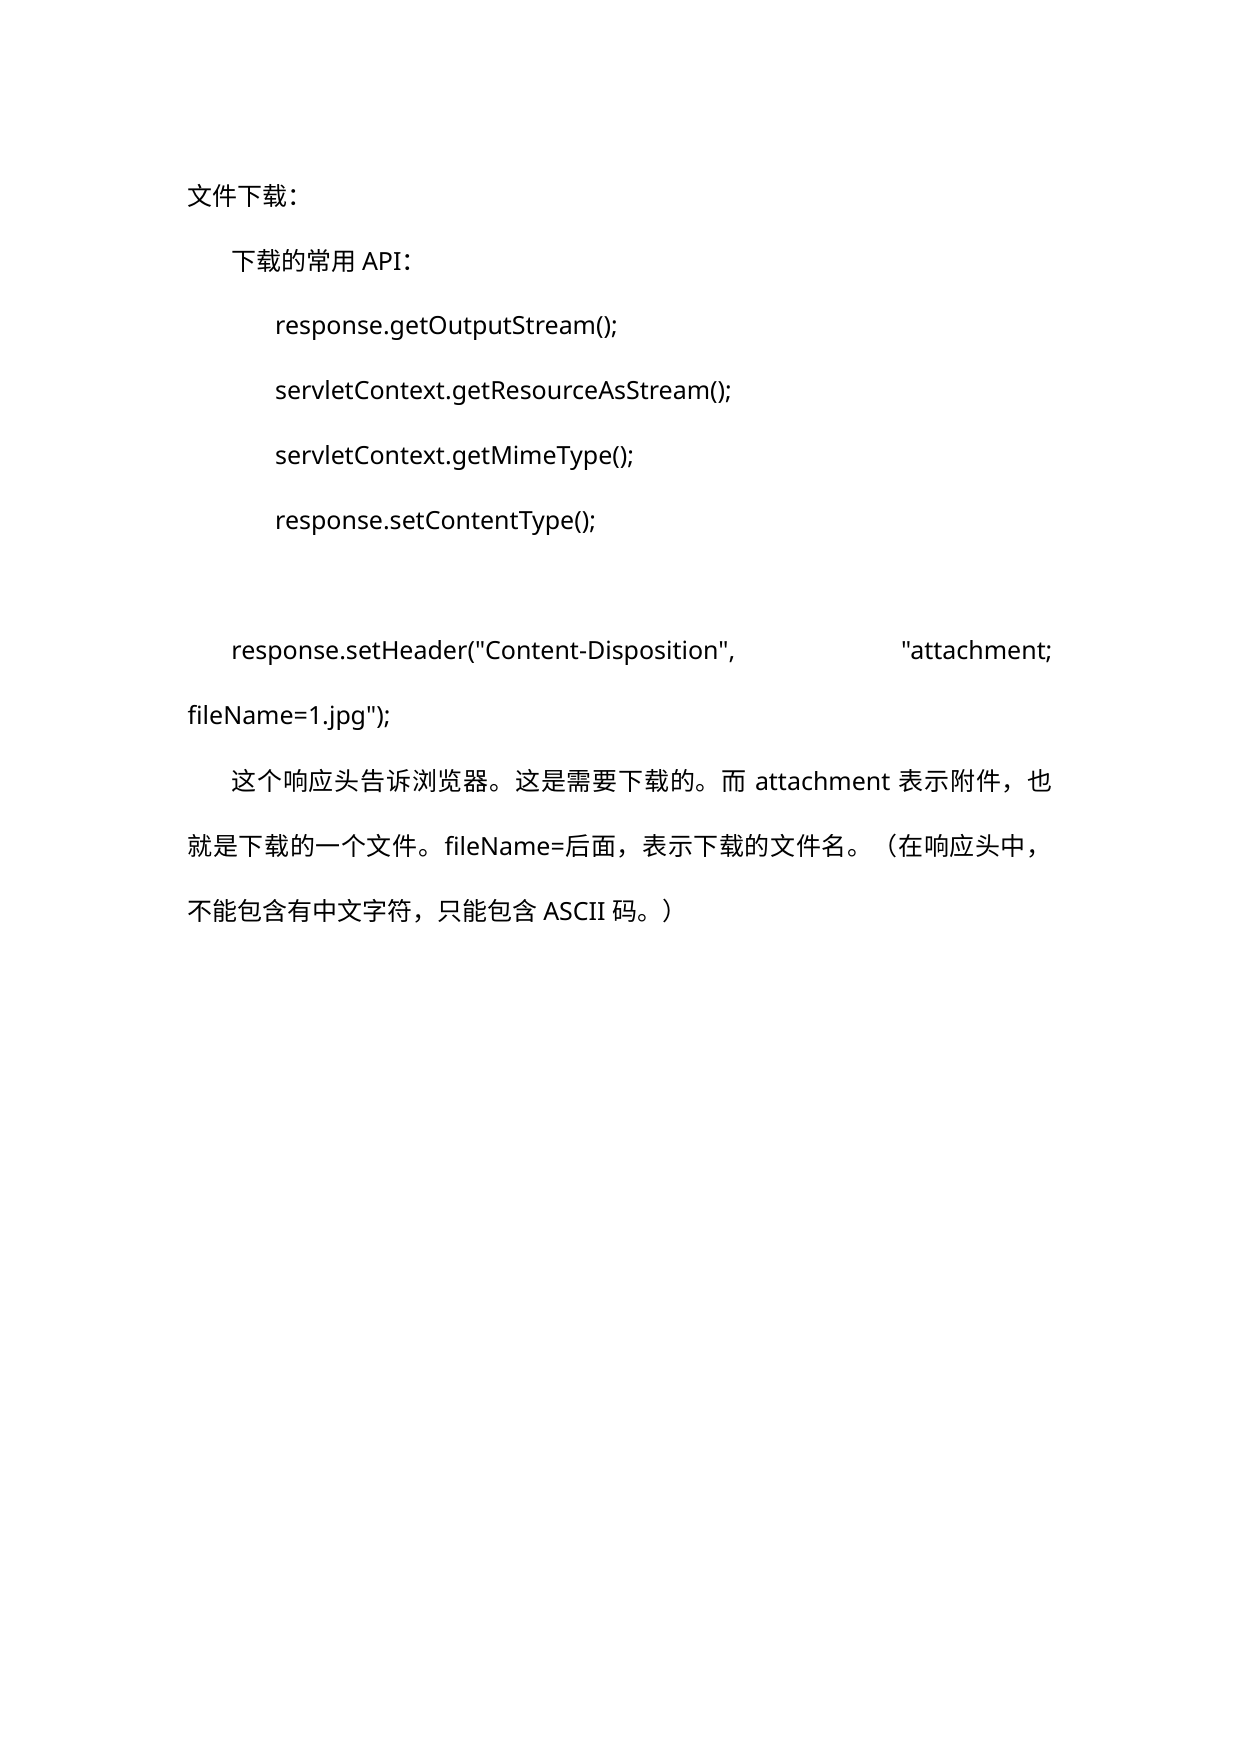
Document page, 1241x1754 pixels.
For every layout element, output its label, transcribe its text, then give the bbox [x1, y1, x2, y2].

text response.getOutputStream(); [187, 292, 1053, 357]
text 下载的常用 API： [187, 227, 1053, 292]
text 文件下载： [187, 162, 1053, 227]
text response.setContentType(); [231, 487, 1053, 552]
text servletContext.getResourceAsStream(); [231, 357, 1053, 422]
text servletContext.getMimeType(); [231, 422, 1053, 487]
text response.setHeader("Content-Disposition", "attachment; fileName=1.jpg"); [187, 617, 1053, 747]
text 这个响应头告诉浏览器。这是需要下载的。而 attachment 表示附件，也就是下载的一个文件。fileName=后面，表示下载的文件名。（在响应头中，不能包含有中文字符，只能包含 ASCII 码。） [187, 747, 1053, 942]
